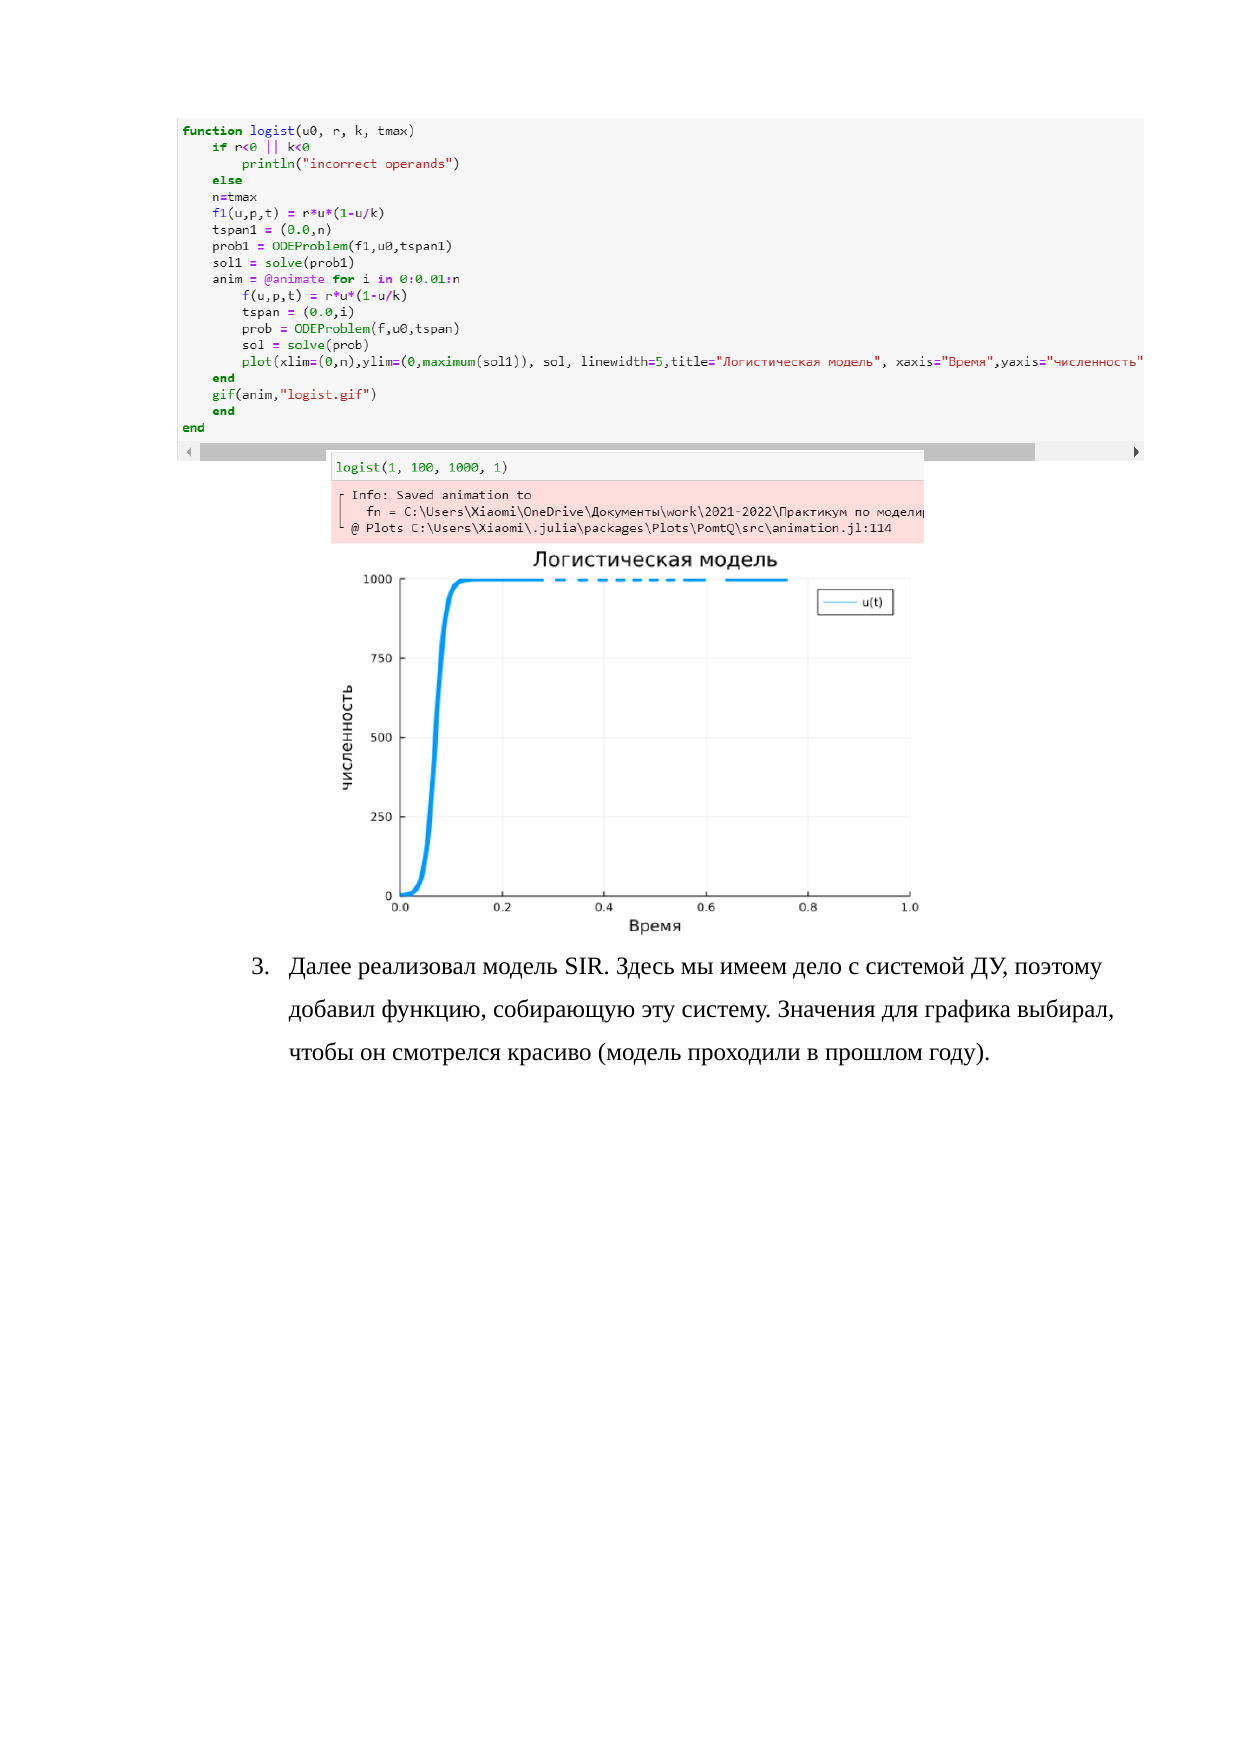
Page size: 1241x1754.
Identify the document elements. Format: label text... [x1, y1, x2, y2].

picture [177, 118, 1152, 937]
list Далее реализовал модель SIR. Здесь мы имеем дело с системой ДУ, поэтому добавил функцию, собирающую эту систему. Значения для графика выбирал, чтобы он смотрелся красиво (модель проходили в прошлом году). [251, 951, 1152, 1066]
